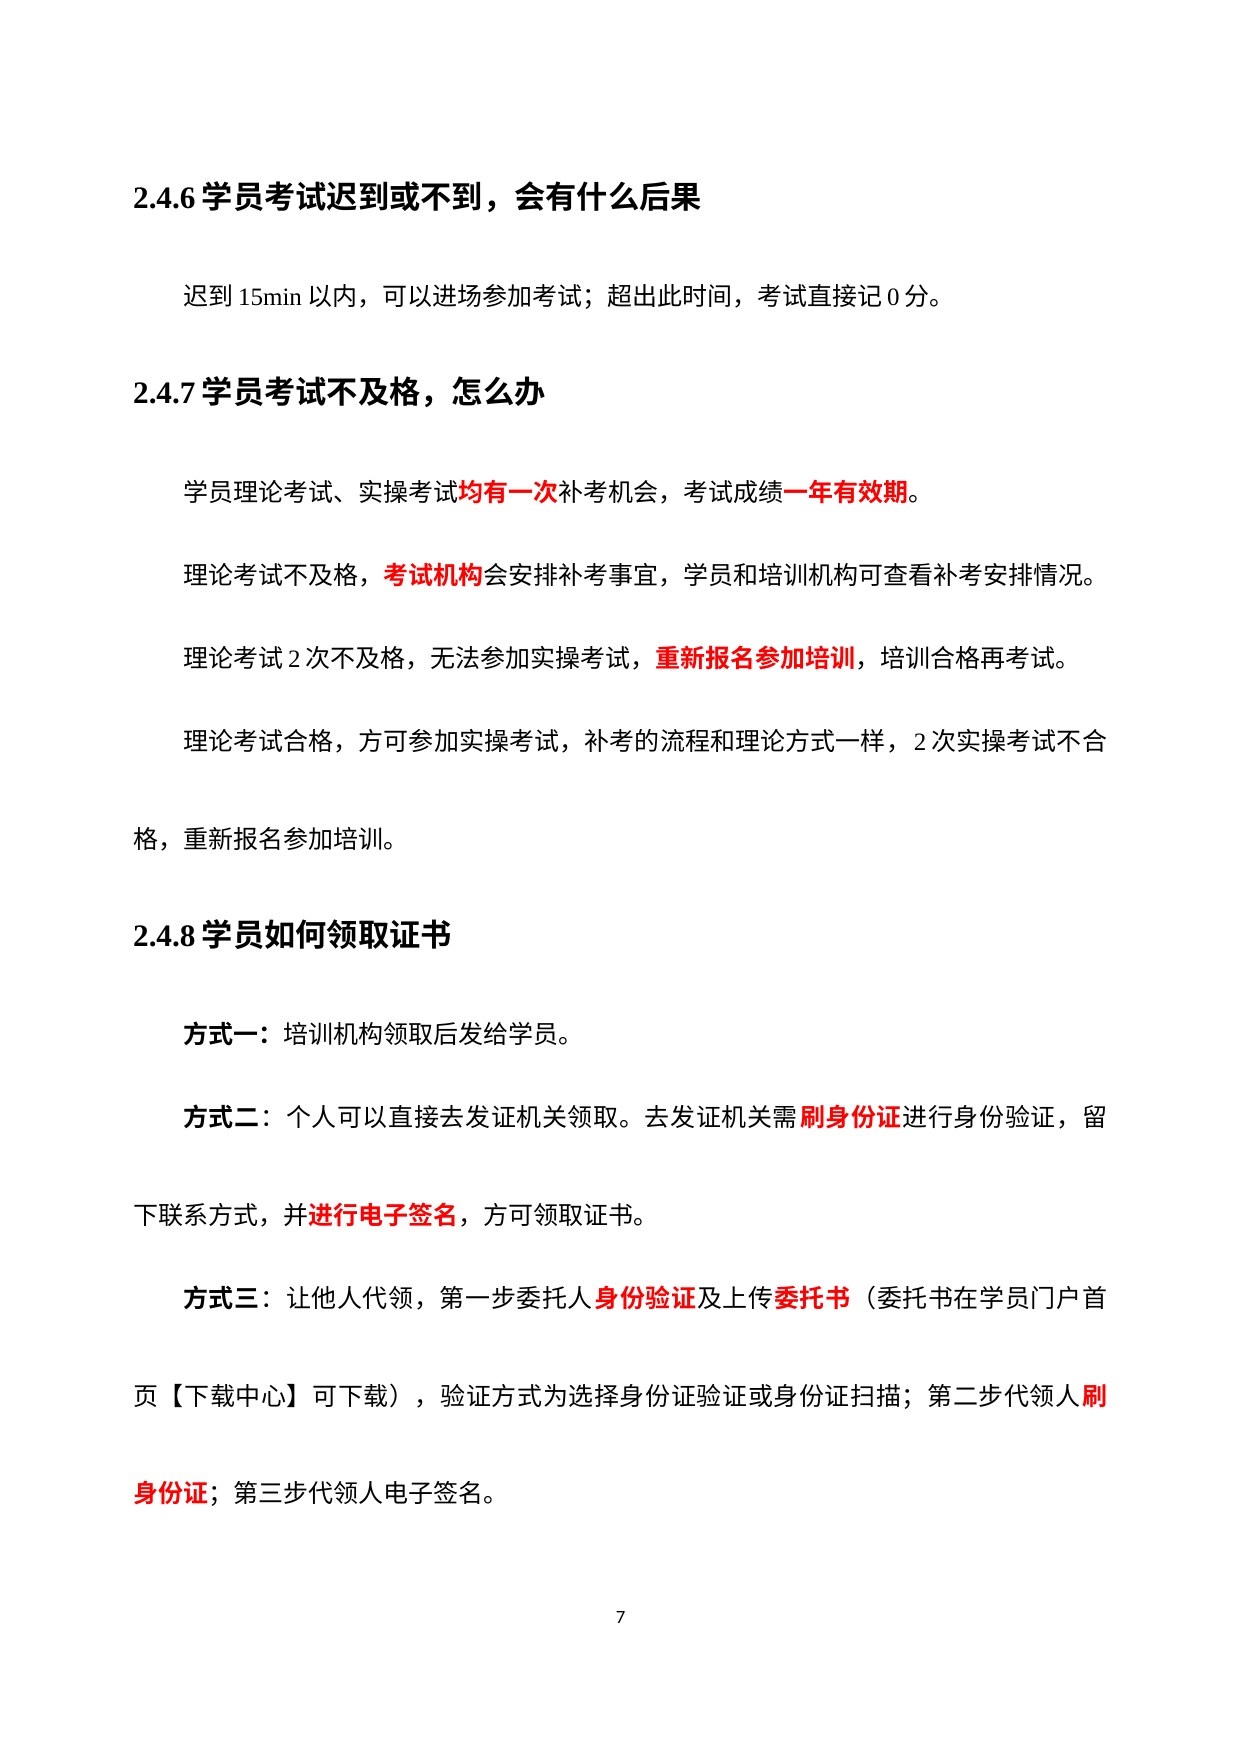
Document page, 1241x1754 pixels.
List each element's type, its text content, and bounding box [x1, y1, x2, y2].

text 方式一：培训机构领取后发给学员。 [133, 1000, 1107, 1065]
text 方式三：让他人代领，第一步委托人身份验证及上传委托书（委托书在学员门户首页【下载中心】可下载），验证方式为选择身份证验证或身份证扫描；第二步代领人刷身份证；第三步代领人电子签名。 [133, 1264, 1107, 1524]
text 迟到15min以内，可以进场参加考试；超出此时间，考试直接记0分。 [133, 262, 1107, 327]
text 理论考试不及格，考试机构会安排补考事宜，学员和培训机构可查看补考安排情况。 [133, 541, 1107, 606]
text 方式二：个人可以直接去发证机关领取。去发证机关需刷身份证进行身份验证，留下联系方式，并进行电子签名，方可领取证书。 [133, 1083, 1107, 1246]
text 理论考试2次不及格，无法参加实操考试，重新报名参加培训，培训合格再考试。 [133, 624, 1107, 689]
text 理论考试合格，方可参加实操考试，补考的流程和理论方式一样，2次实操考试不合格，重新报名参加培训。 [133, 707, 1107, 870]
text 学员理论考试、实操考试均有一次补考机会，考试成绩一年有效期。 [133, 458, 1107, 523]
text 2.4.8学员如何领取证书 [133, 900, 1107, 965]
text 2.4.7学员考试不及格，怎么办 [133, 358, 1107, 423]
text 2.4.6学员考试迟到或不到，会有什么后果 [133, 162, 1107, 227]
